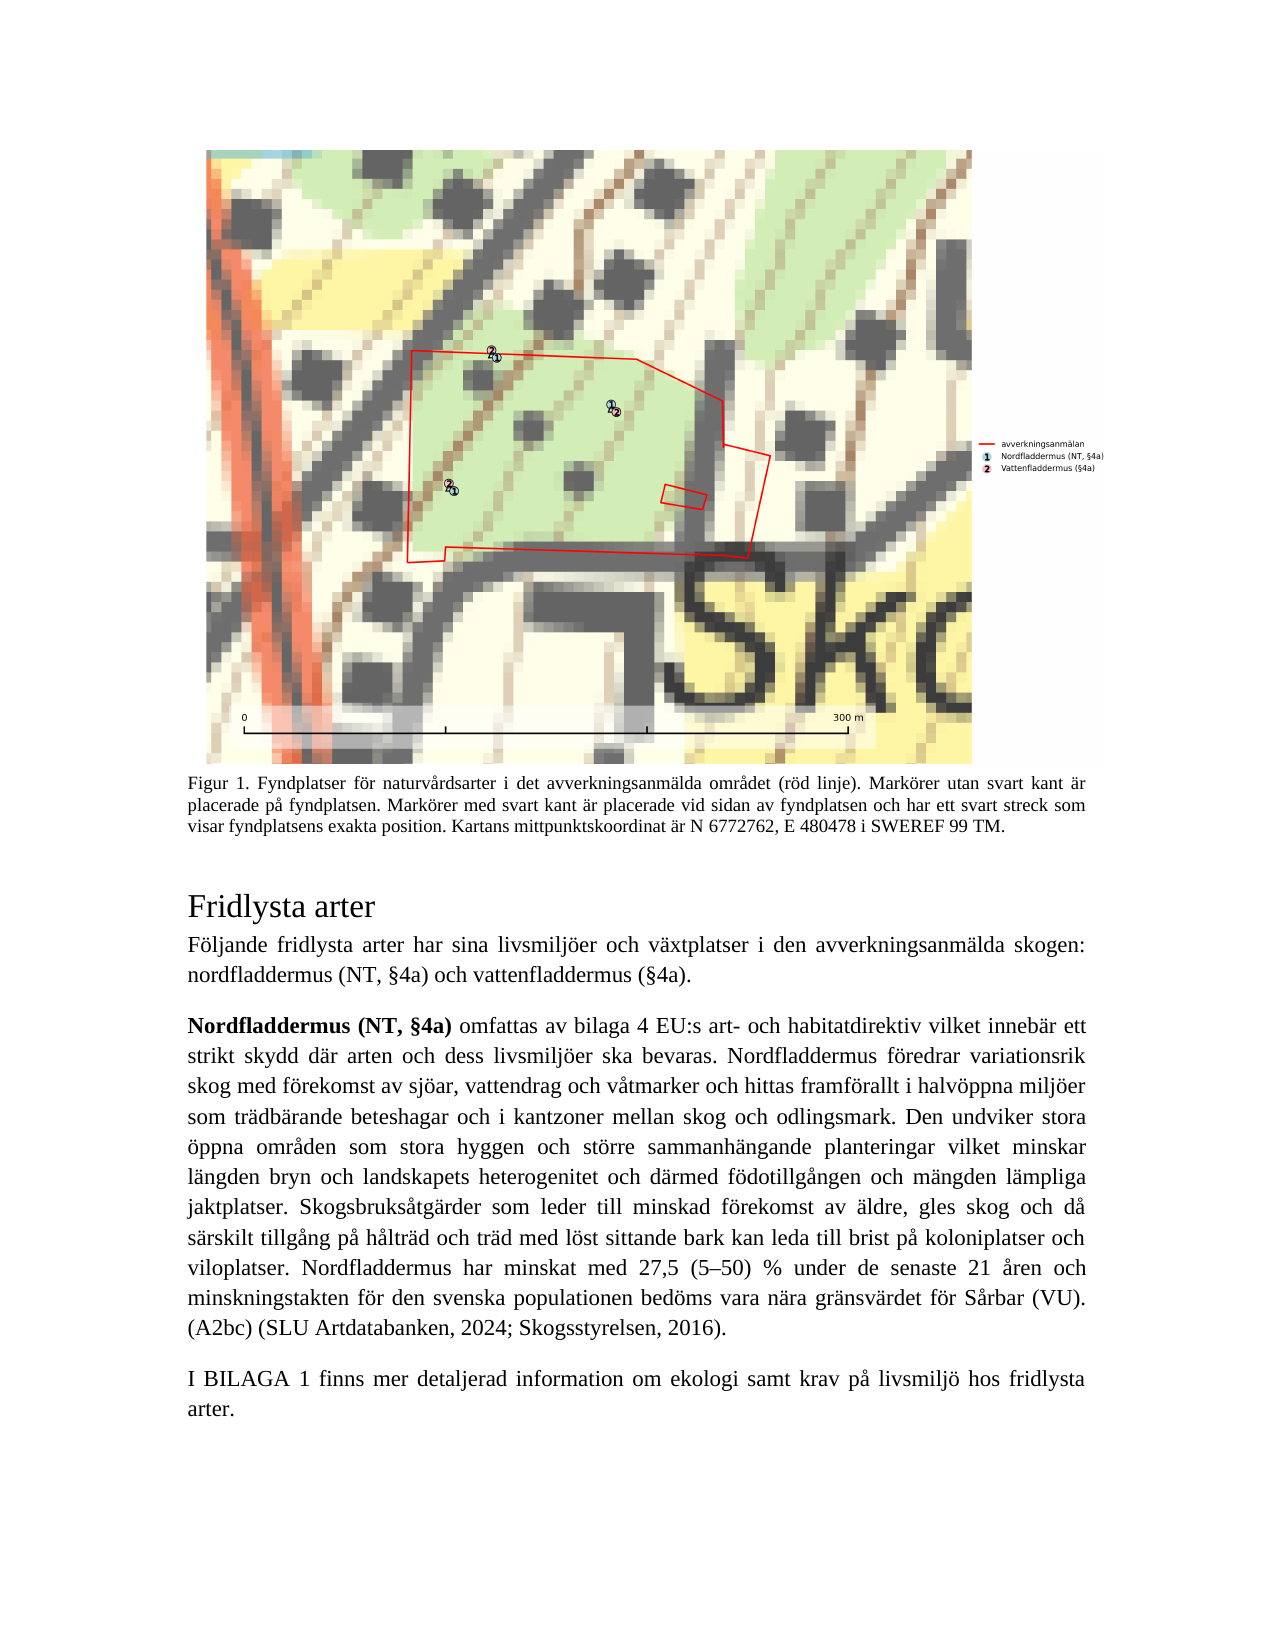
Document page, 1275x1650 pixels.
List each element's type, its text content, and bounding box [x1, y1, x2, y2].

text Nordfladdermus (NT, §4a) omfattas av bilaga 4 EU:s art- och habitatdirektiv vilket innebär ett strikt skydd där arten och dess livsmiljöer ska bevaras. Nordfladdermus föredrar variationsrik skog med förekomst av sjöar, vattendrag och våtmarker och hittas framförallt i halvöppna miljöer som trädbärande beteshagar och i kantzoner mellan skog och odlingsmark. Den undviker stora öppna områden som stora hyggen och större sammanhängande planteringar vilket minskar längden bryn och landskapets heterogenitet och därmed födotillgången och mängden lämpliga jaktplatser. Skogsbruksåtgärder som leder till minskad förekomst av äldre, gles skog och då särskilt tillgång på hålträd och träd med löst sittande bark kan leda till brist på koloniplatser och viloplatser. Nordfladdermus har minskat med 27,5 (5–50) % under de senaste 21 åren och minskningstakten för den svenska populationen bedöms vara nära gränsvärdet för Sårbar (VU). (A2bc) (SLU Artdatabanken, 2024; Skogsstyrelsen, 2016). [187, 1012, 1087, 1341]
picture [206, 150, 1107, 764]
text Följande fridlysta arter har sina livsmiljöer och växtplatser i den avverkningsanmälda skogen: nordfladdermus (NT, §4a) och vattenfladdermus (§4a). [187, 931, 1087, 987]
text Figur 1. Fyndplatser för naturvårdsarter i det avverkningsanmälda området (röd linje). Markörer utan svart kant är placerade på fyndplatsen. Markörer med svart kant är placerade vid sidan av fyndplatsen och har ett svart streck som visar fyndplatsens exakta position. Kartans mittpunktskoordinat är N 6772762, E 480478 i SWEREF 99 TM. [187, 772, 1087, 837]
text I BILAGA 1 finns mer detaljerad information om ekologi samt krav på livsmiljö hos fridlysta arter. [187, 1365, 1087, 1422]
subtitle Fridlysta arter [187, 887, 1087, 925]
